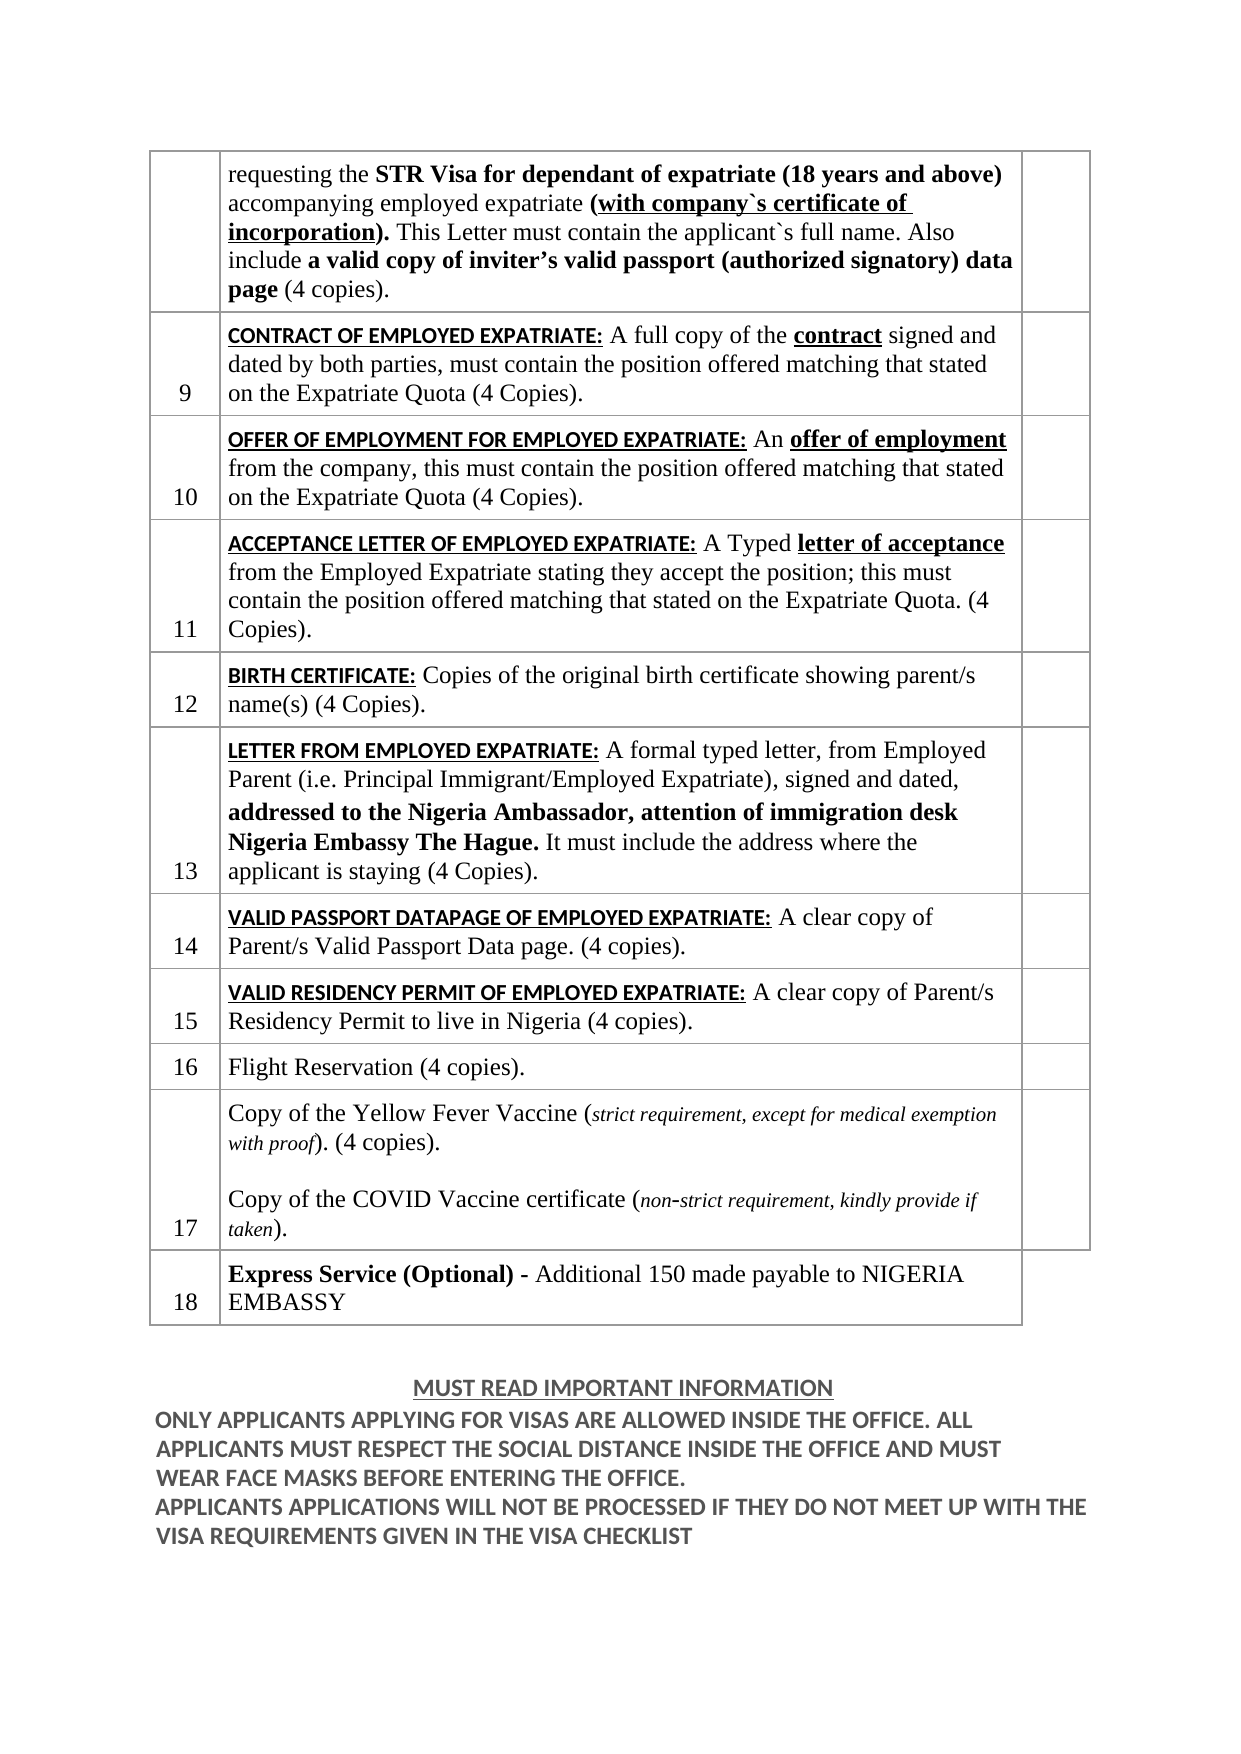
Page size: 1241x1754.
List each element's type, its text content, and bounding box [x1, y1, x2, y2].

table_cell [1023, 313, 1089, 415]
table_cell OFFER OF EMPLOYMENT FOR EMPLOYED EXPATRIATE: An offer of employment from the company, this must contain the position offered matching that stated on the Expatriate Quota (4 Copies). [221, 416, 1021, 518]
table_cell [1023, 416, 1089, 518]
table_cell [1023, 1090, 1089, 1249]
table_cell LETTER FROM EMPLOYED EXPATRIATE: A formal typed letter, from Employed Parent (i.e. Principal Immigrant/Employed Expatriate), signed and dated, addressed to the Nigeria Ambassador, attention of immigration desk Nigeria Embassy The Hague. It must include the address where the applicant is staying (4 Copies). [221, 728, 1021, 892]
table_cell 9 [151, 313, 219, 415]
table_cell [1023, 969, 1089, 1042]
text MUST READ IMPORTANT INFORMATION [156, 1372, 1090, 1403]
table_cell [1023, 894, 1089, 967]
table_cell [1023, 728, 1089, 892]
table_cell [1023, 1044, 1089, 1088]
table_cell ACCEPTANCE LETTER OF EMPLOYED EXPATRIATE: A Typed letter of acceptance from the Employed Expatriate stating they accept the position; this must contain the position offered matching that stated on the Expatriate Quota. (4 Copies). [221, 520, 1021, 651]
table_cell [1023, 152, 1089, 311]
text APPLICANTS APPLICATIONS WILL NOT BE PROCESSED IF THEY DO NOT MEET UP WITH THE VISA REQUIREMENTS GIVEN IN THE VISA CHECKLIST [155, 1492, 1090, 1551]
table_cell 14 [151, 894, 219, 967]
table_cell [1023, 653, 1089, 726]
table_cell VALID RESIDENCY PERMIT OF EMPLOYED EXPATRIATE: A clear copy of Parent/s Residency Permit to live in Nigeria (4 copies). [221, 969, 1021, 1042]
table_cell 11 [151, 520, 219, 651]
table_cell Flight Reservation (4 copies). [221, 1044, 1021, 1088]
table_cell BIRTH CERTIFICATE: Copies of the original birth certificate showing parent/s name(s) (4 Copies). [221, 653, 1021, 726]
table_cell 10 [151, 416, 219, 518]
text ONLY APPLICANTS APPLYING FOR VISAS ARE ALLOWED INSIDE THE OFFICE. ALL APPLICANTS MUST RESPECT THE SOCIAL DISTANCE INSIDE THE OFFICE AND MUST WEAR FACE MASKS BEFORE ENTERING THE OFFICE. [155, 1405, 1046, 1492]
table_cell Express Service (Optional) - Additional 150 made payable to NIGERIA EMBASSY [221, 1251, 1021, 1324]
table_cell VALID PASSPORT DATAPAGE OF EMPLOYED EXPATRIATE: A clear copy of Parent/s Valid Passport Data page. (4 copies). [221, 894, 1021, 967]
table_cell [221, 152, 1021, 311]
table_cell 12 [151, 653, 219, 726]
table_cell 8 [151, 152, 219, 311]
table_cell Copy of the Yellow Fever Vaccine (strict requirement, except for medical exemption with proof). (4 copies). Copy of the COVID Vaccine certificate (non-strict requirement, kindly provide if taken). [221, 1090, 1021, 1249]
table_cell 16 [151, 1044, 219, 1088]
table_cell [1023, 520, 1089, 651]
table_cell 15 [151, 969, 219, 1042]
table_cell 13 [151, 728, 219, 892]
table_cell CONTRACT OF EMPLOYED EXPATRIATE: A full copy of the contract signed and dated by both parties, must contain the position offered matching that stated on the Expatriate Quota (4 Copies). [221, 313, 1021, 415]
table_cell 17 [151, 1090, 219, 1249]
table_cell 18 [151, 1251, 219, 1324]
